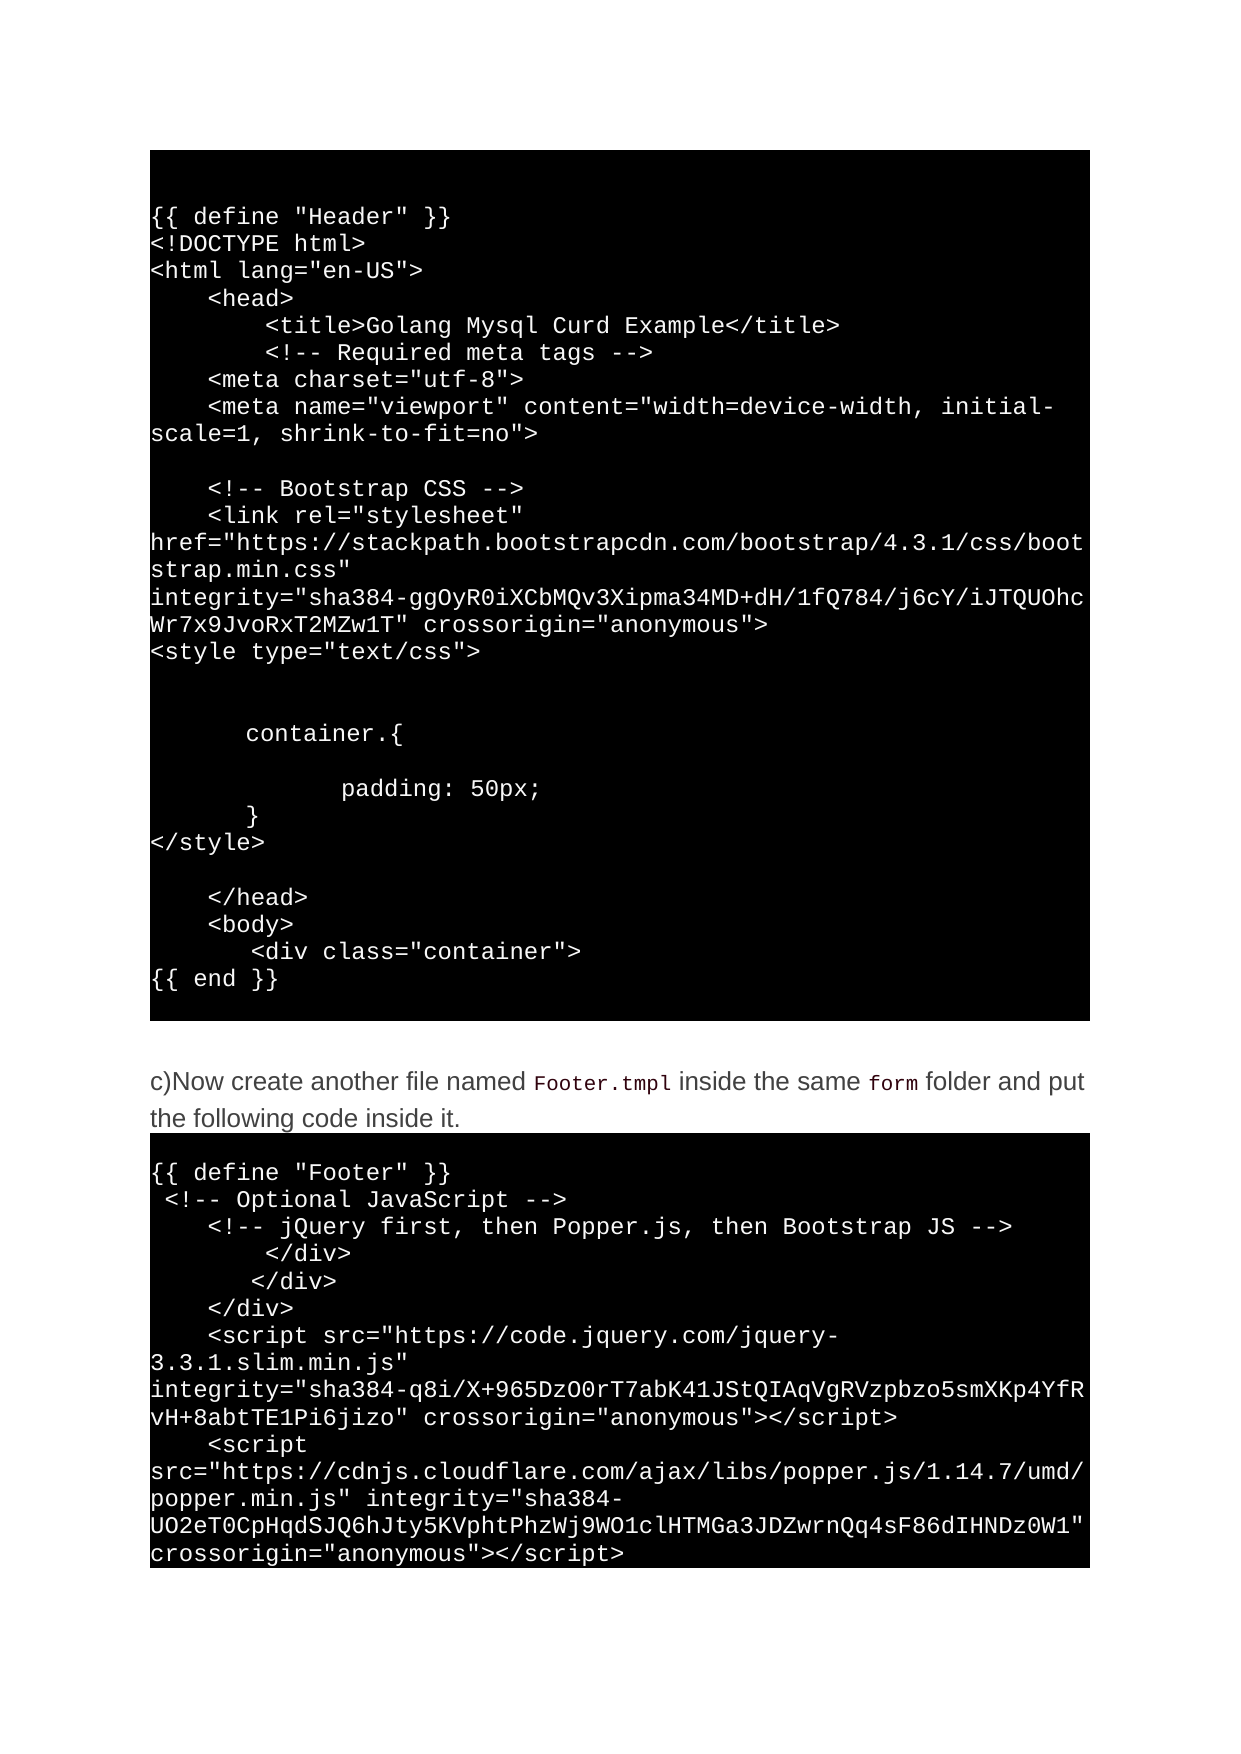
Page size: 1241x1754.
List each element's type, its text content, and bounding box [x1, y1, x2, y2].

text <head> [150, 286, 1090, 313]
text </div> [150, 1242, 1090, 1269]
text <title>Golang Mysql Curd Example</title> [150, 313, 1090, 340]
text <script src="https://code.jquery.com/jquery-3.3.1.slim.min.js" integrity="sha384-q8i/X+965DzO0rT7abK41JStQIAqVgRVzpbzo5smXKp4YfRvH+8abtTE1Pi6jizo" crossorigin="anonymous"></script> [150, 1323, 1090, 1432]
text </style> [150, 831, 1090, 858]
text <!-- Bootstrap CSS --> [150, 476, 1090, 503]
text <meta charset="utf-8"> [150, 367, 1090, 395]
text {{ define "Header" }} [150, 204, 1090, 232]
text <div class="container"> [150, 939, 1090, 966]
text </div> [150, 1269, 1090, 1296]
text {{ end }} [150, 966, 1090, 994]
text <!-- Required meta tags --> [150, 340, 1090, 367]
text </head> [150, 885, 1090, 912]
text <!-- jQuery first, then Popper.js, then Bootstrap JS --> [150, 1215, 1090, 1242]
text <body> [150, 912, 1090, 939]
text </div> [150, 1296, 1090, 1323]
text <html lang="en-US"> [150, 259, 1090, 286]
text <script src="https://cdnjs.cloudflare.com/ajax/libs/popper.js/1.14.7/umd/popper.min.js" integrity="sha384-UO2eT0CpHqdSJQ6hJty5KVphtPhzWj9WO1clHTMGa3JDZwrnQq4sF86dIHNDz0W1" crossorigin="anonymous"></script> [150, 1432, 1090, 1568]
text <style type="text/css"> [150, 639, 1090, 667]
text <!DOCTYPE html> [150, 232, 1090, 259]
text padding: 50px; [150, 776, 1090, 803]
text <meta name="viewport" content="width=device-width, initial-scale=1, shrink-to-fit=no"> [150, 395, 1090, 449]
text <link rel="stylesheet" href="https://stackpath.bootstrapcdn.com/bootstrap/4.3.1/css/bootstrap.min.css" integrity="sha384-ggOyR0iXCbMQv3Xipma34MD+dH/1fQ784/j6cY/iJTQUOhcWr7x9JvoRxT2MZw1T" crossorigin="anonymous"> [150, 503, 1090, 639]
text c)Now create another file named Footer.tmpl inside the same form folder and put the following code inside it. [150, 1060, 1090, 1133]
text <!-- Optional JavaScript --> [150, 1187, 1090, 1215]
text container.{ [150, 722, 1090, 749]
text } [150, 803, 1090, 831]
text {{ define "Footer" }} [150, 1160, 1090, 1187]
